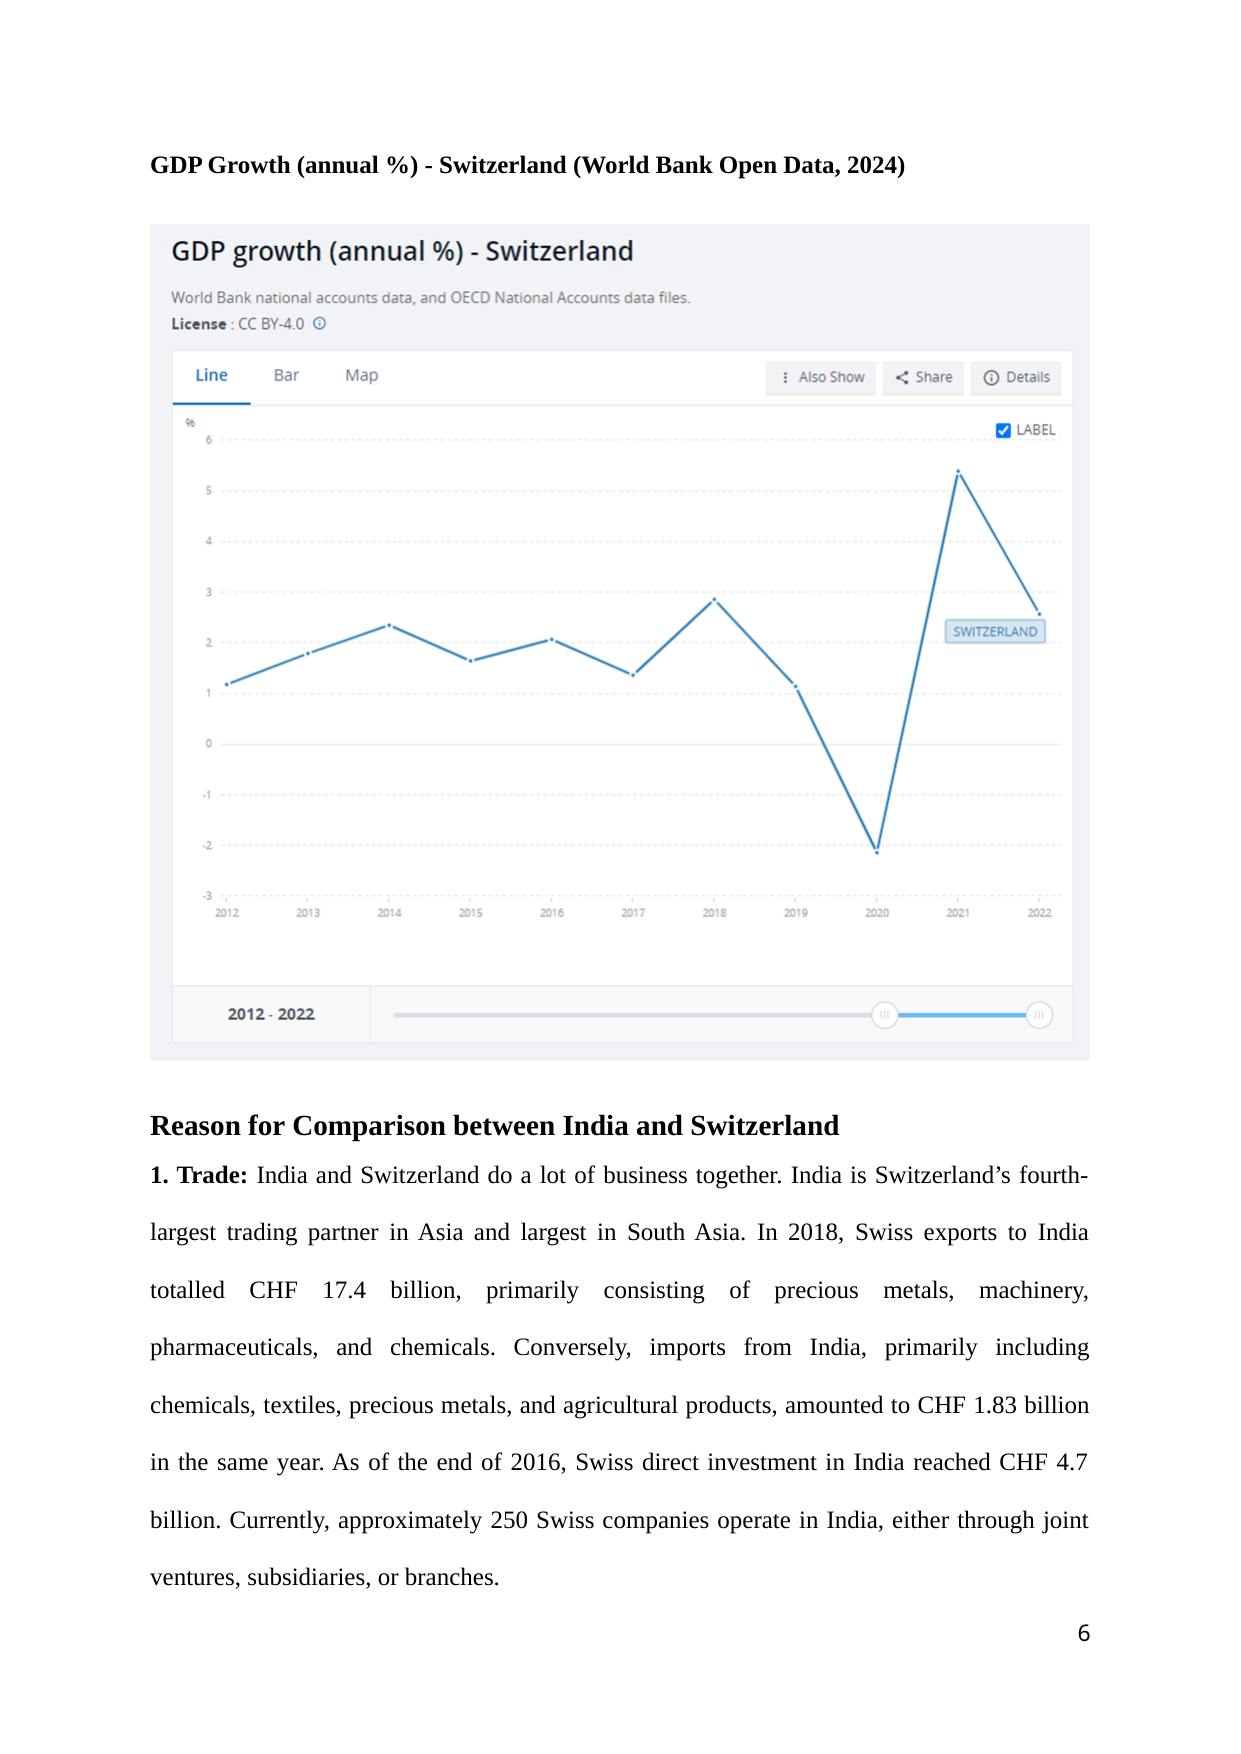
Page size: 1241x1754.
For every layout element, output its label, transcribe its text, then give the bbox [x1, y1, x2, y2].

text 1. Trade: India and Switzerland do a lot of business together. India is Switzerland’s fourth-largest trading partner in Asia and largest in South Asia. In 2018, Swiss exports to India totalled CHF 17.4 billion, primarily consisting of precious metals, machinery, pharmaceuticals, and chemicals. Conversely, imports from India, primarily including chemicals, textiles, precious metals, and agricultural products, amounted to CHF 1.83 billion in the same year. As of the end of 2016, Swiss direct investment in India reached CHF 4.7 billion. Currently, approximately 250 Swiss companies operate in India, either through joint ventures, subsidiaries, or branches. [150, 1160, 1090, 1591]
text Reason for Comparison between India and Switzerland [150, 1108, 1090, 1142]
text GDP Growth (annual %) - Switzerland (World Bank Open Data, 2024) [150, 150, 1090, 179]
picture [150, 224, 1090, 1061]
